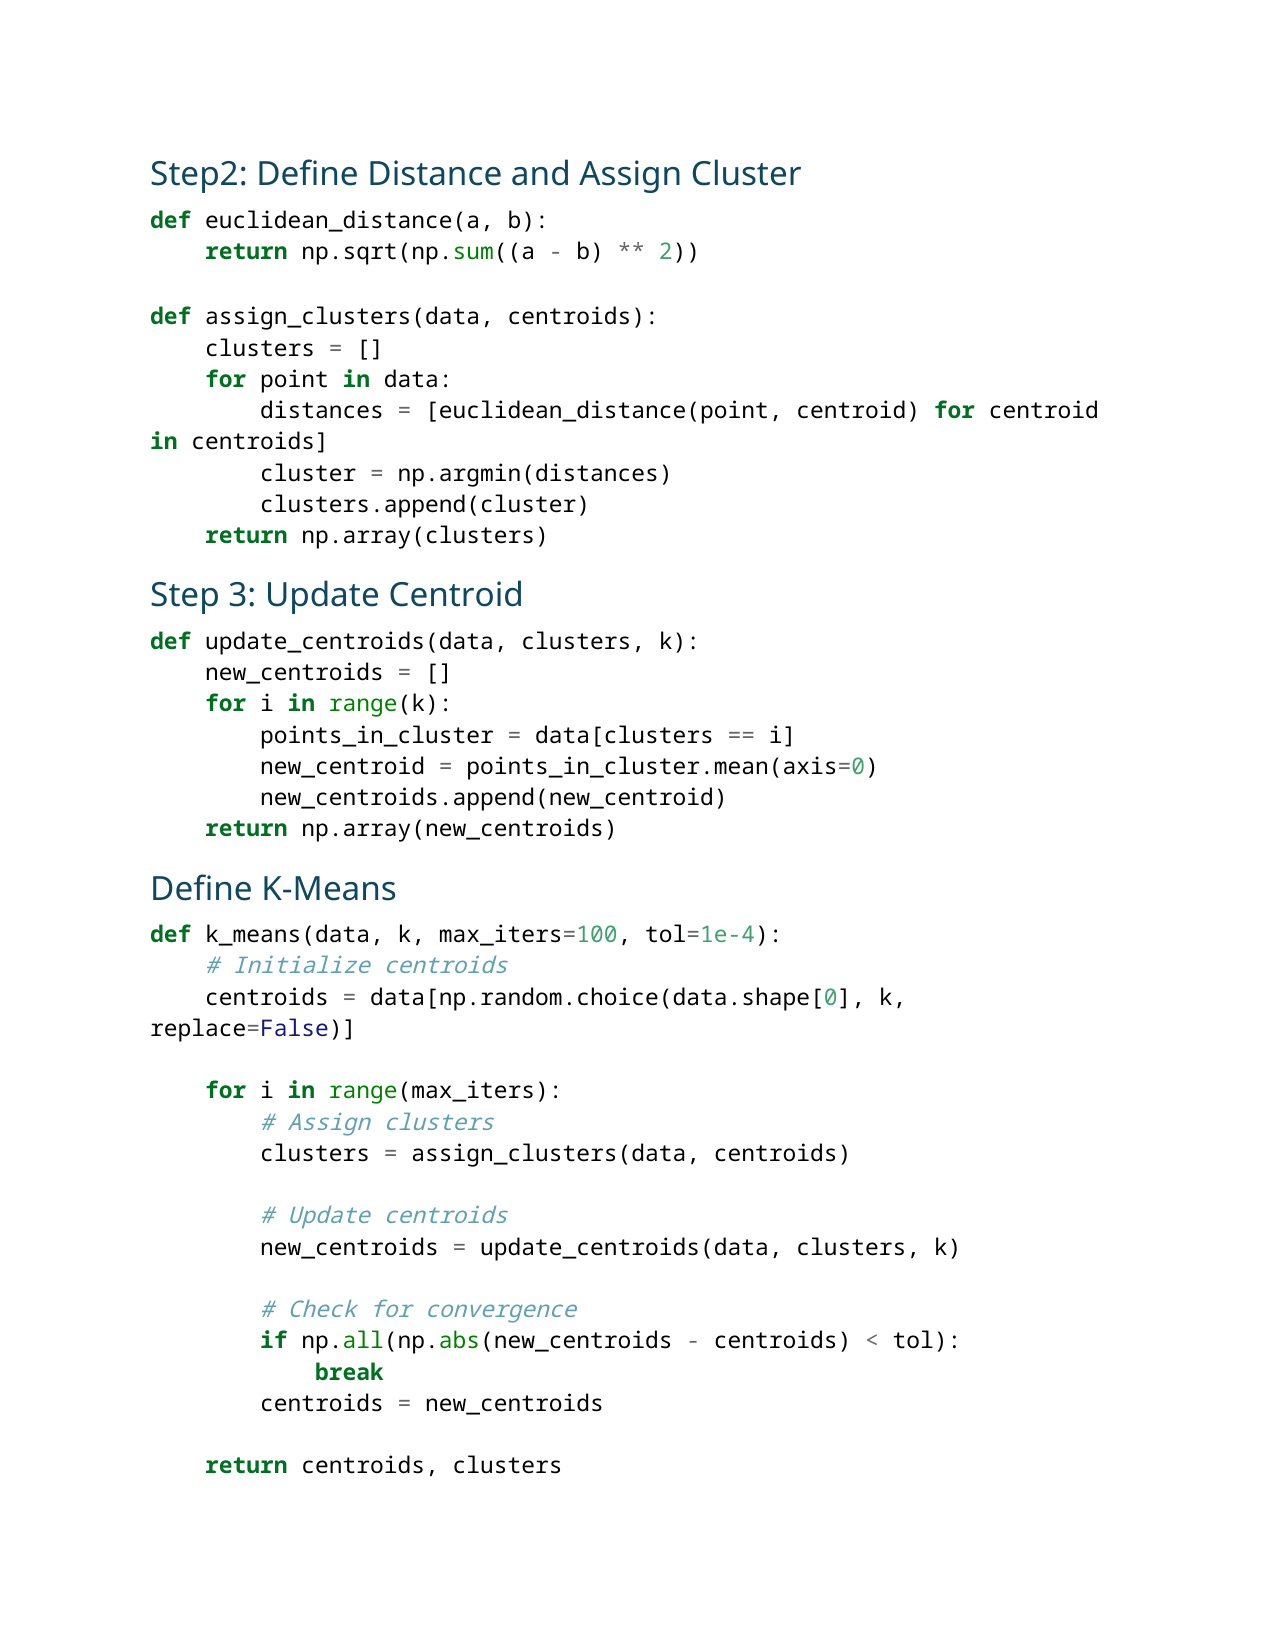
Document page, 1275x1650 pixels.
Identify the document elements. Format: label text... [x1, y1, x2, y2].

subtitle Step2: Define Distance and Assign Cluster [150, 150, 1125, 195]
text def euclidean_distance(a, b): return np.sqrt(np.sum((a - b) ** 2)) def assign_clusters(data, centroids): clusters = [] for point in data: distances = [euclidean_distance(point, centroid) for centroid in centroids] cluster = np.argmin(distances) clusters.append(cluster) return np.array(clusters) [150, 204, 1125, 550]
text def k_means(data, k, max_iters=100, tol=1e-4): # Initialize centroids centroids = data[np.random.choice(data.shape[0], k, replace=False)] for i in range(max_iters): # Assign clusters clusters = assign_clusters(data, centroids) # Update centroids new_centroids = update_centroids(data, clusters, k) # Check for convergence if np.all(np.abs(new_centroids - centroids) < tol): break centroids = new_centroids return centroids, clusters [150, 918, 1125, 1481]
subtitle Step 3: Update Centroid [150, 571, 1125, 617]
text def update_centroids(data, clusters, k): new_centroids = [] for i in range(k): points_in_cluster = data[clusters == i] new_centroid = points_in_cluster.mean(axis=0) new_centroids.append(new_centroid) return np.array(new_centroids) [150, 625, 1125, 844]
subtitle Define K-Means [150, 864, 1125, 910]
